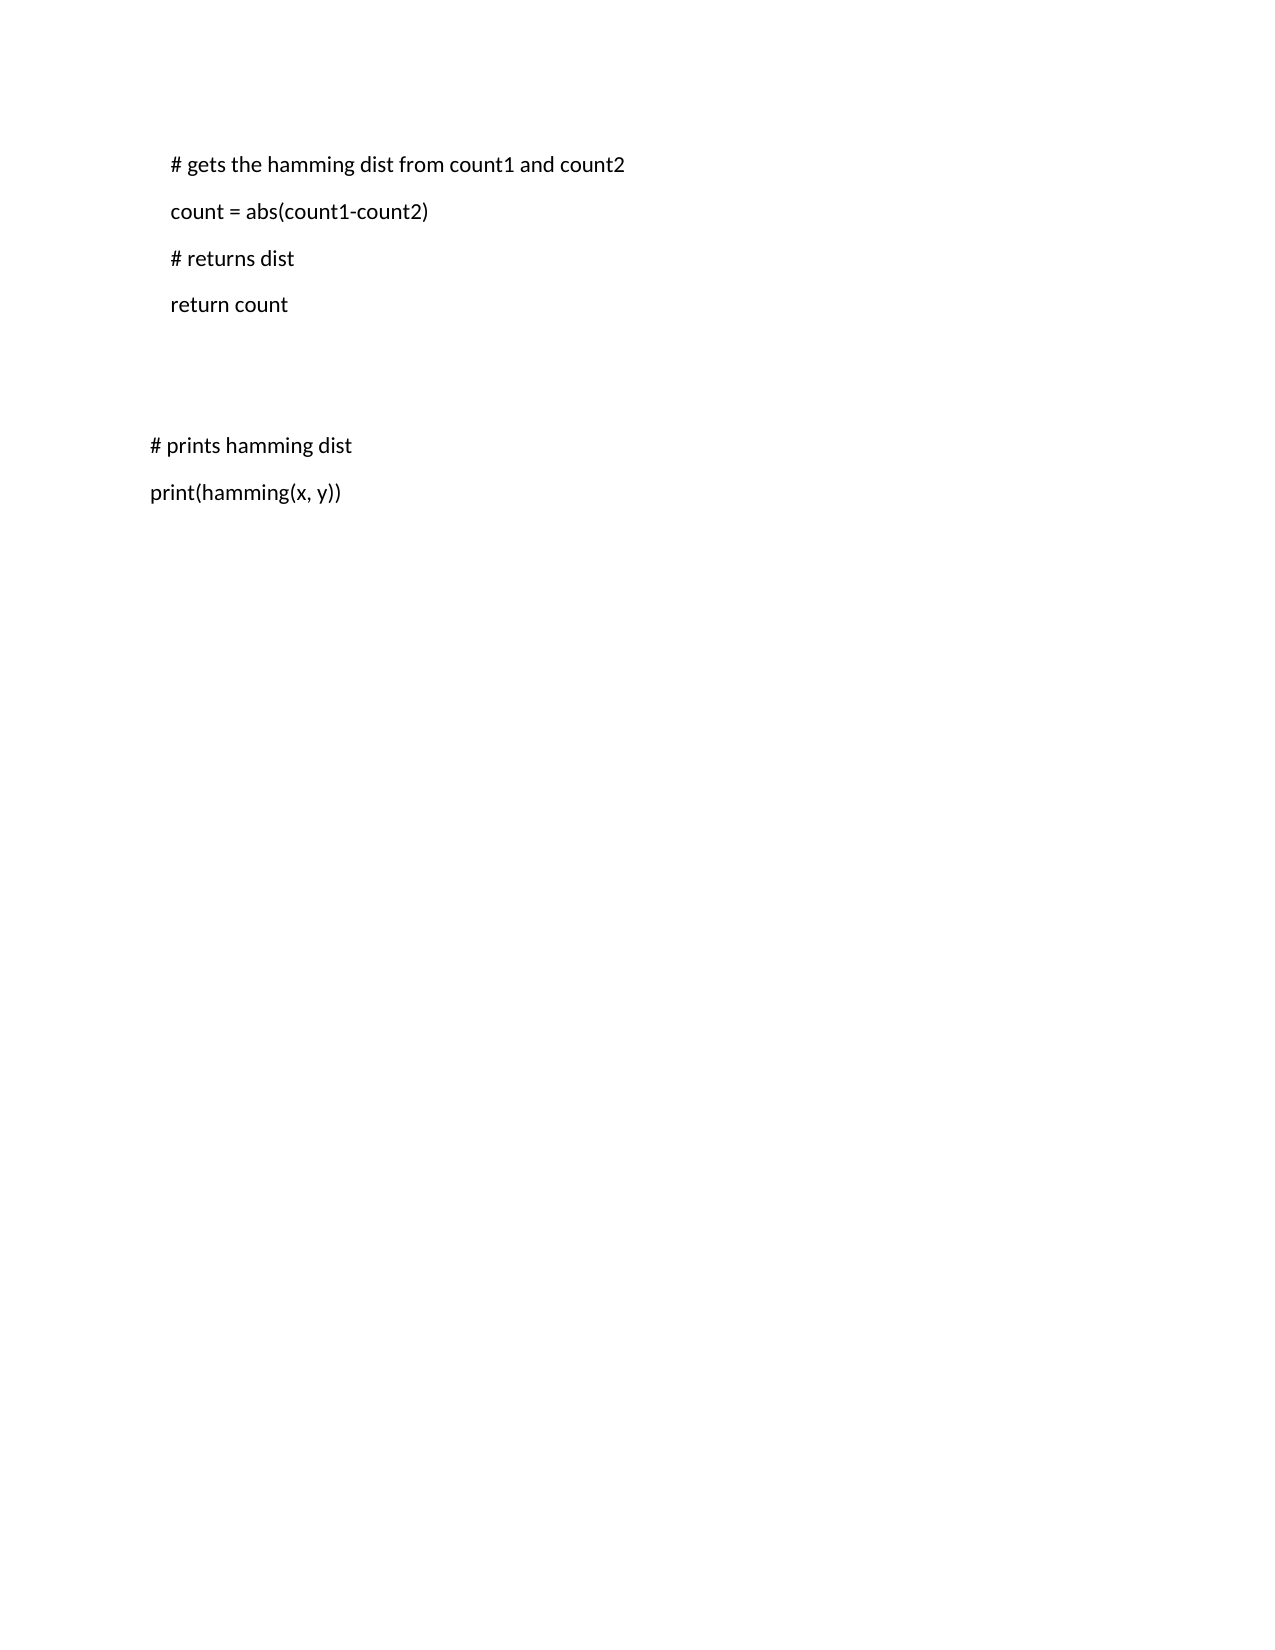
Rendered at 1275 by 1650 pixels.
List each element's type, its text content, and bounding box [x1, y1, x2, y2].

text count = abs(count1-count2) [150, 197, 1125, 225]
text # returns dist [150, 244, 1125, 272]
text # prints hamming dist [150, 431, 1125, 459]
text # gets the hamming dist from count1 and count2 [150, 150, 1125, 178]
text print(hamming(x, y)) [150, 478, 1125, 506]
text return count [150, 291, 1125, 319]
